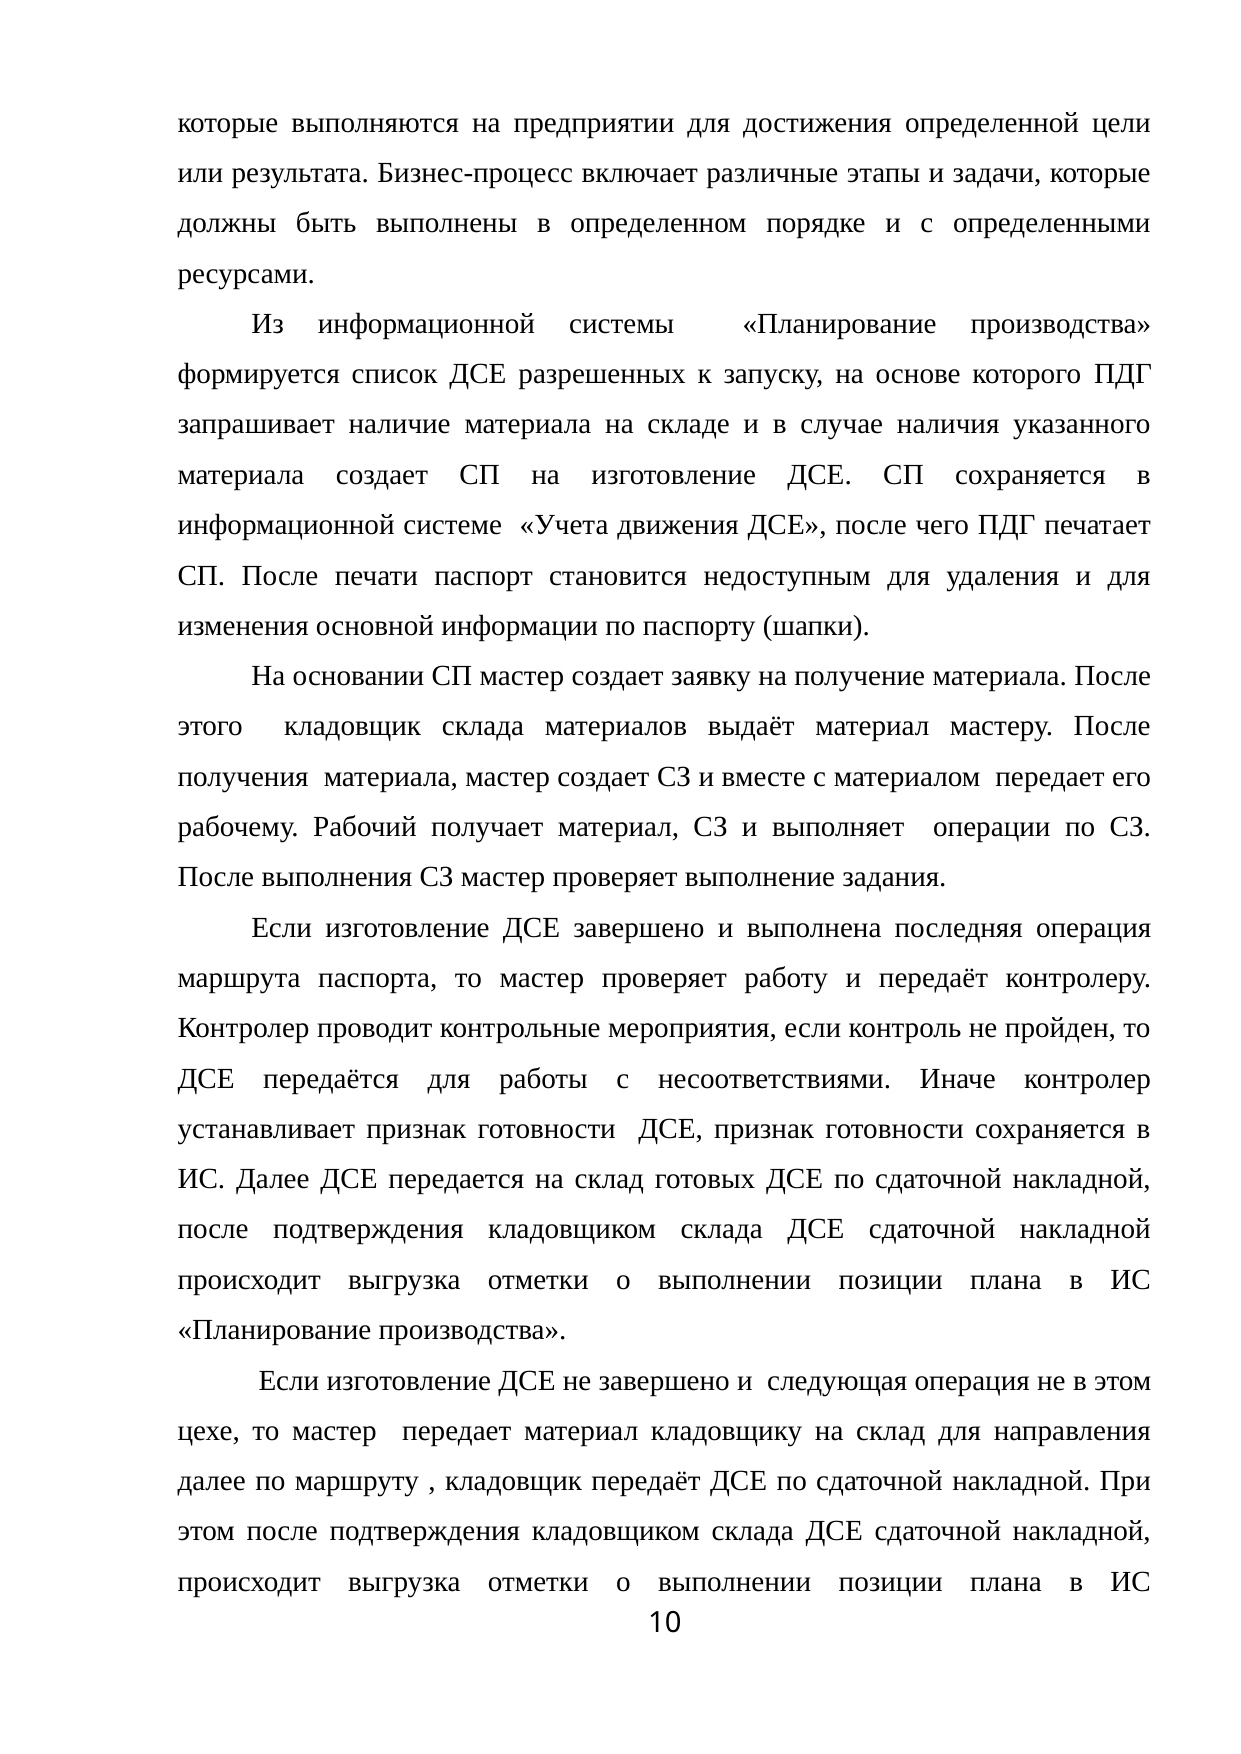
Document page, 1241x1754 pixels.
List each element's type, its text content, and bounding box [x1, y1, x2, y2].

text На основании СП мастер создает заявку на получение материала. После этого кладовщик склада материалов выдаёт материал мастеру. После получения материала, мастер создает СЗ и вместе с материалом передает его рабочему. Рабочий получает материал, СЗ и выполняет операции по СЗ. После выполнения СЗ мастер проверяет выполнение задания. [177, 658, 1152, 893]
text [177, 105, 1152, 289]
text Если изготовление ДСЕ завершено и выполнена последняя операция маршрута паспорта, то мастер проверяет работу и передаёт контролеру. Контролер проводит контрольные мероприятия, если контроль не пройден, то ДСЕ передаётся для работы с несоответствиями. Иначе контролер устанавливает признак готовности ДСЕ, признак готовности сохраняется в ИС. Далее ДСЕ передается на склад готовых ДСЕ по сдаточной накладной, после подтверждения кладовщиком склада ДСЕ сдаточной накладной происходит выгрузка отметки о выполнении позиции плана в ИС «Планирование производства». [177, 910, 1152, 1346]
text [177, 1363, 1152, 1597]
text Из информационной системы «Планирование производства» формируется список ДСЕ разрешенных к запуску, на основе которого ПДГ запрашивает наличие материала на складе и в случае наличия указанного материала создает СП на изготовление ДСЕ. СП сохраняется в информационной системе «Учета движения ДСЕ», после чего ПДГ печатает СП. После печати паспорт становится недоступным для удаления и для изменения основной информации по паспорту (шапки). [177, 306, 1152, 641]
